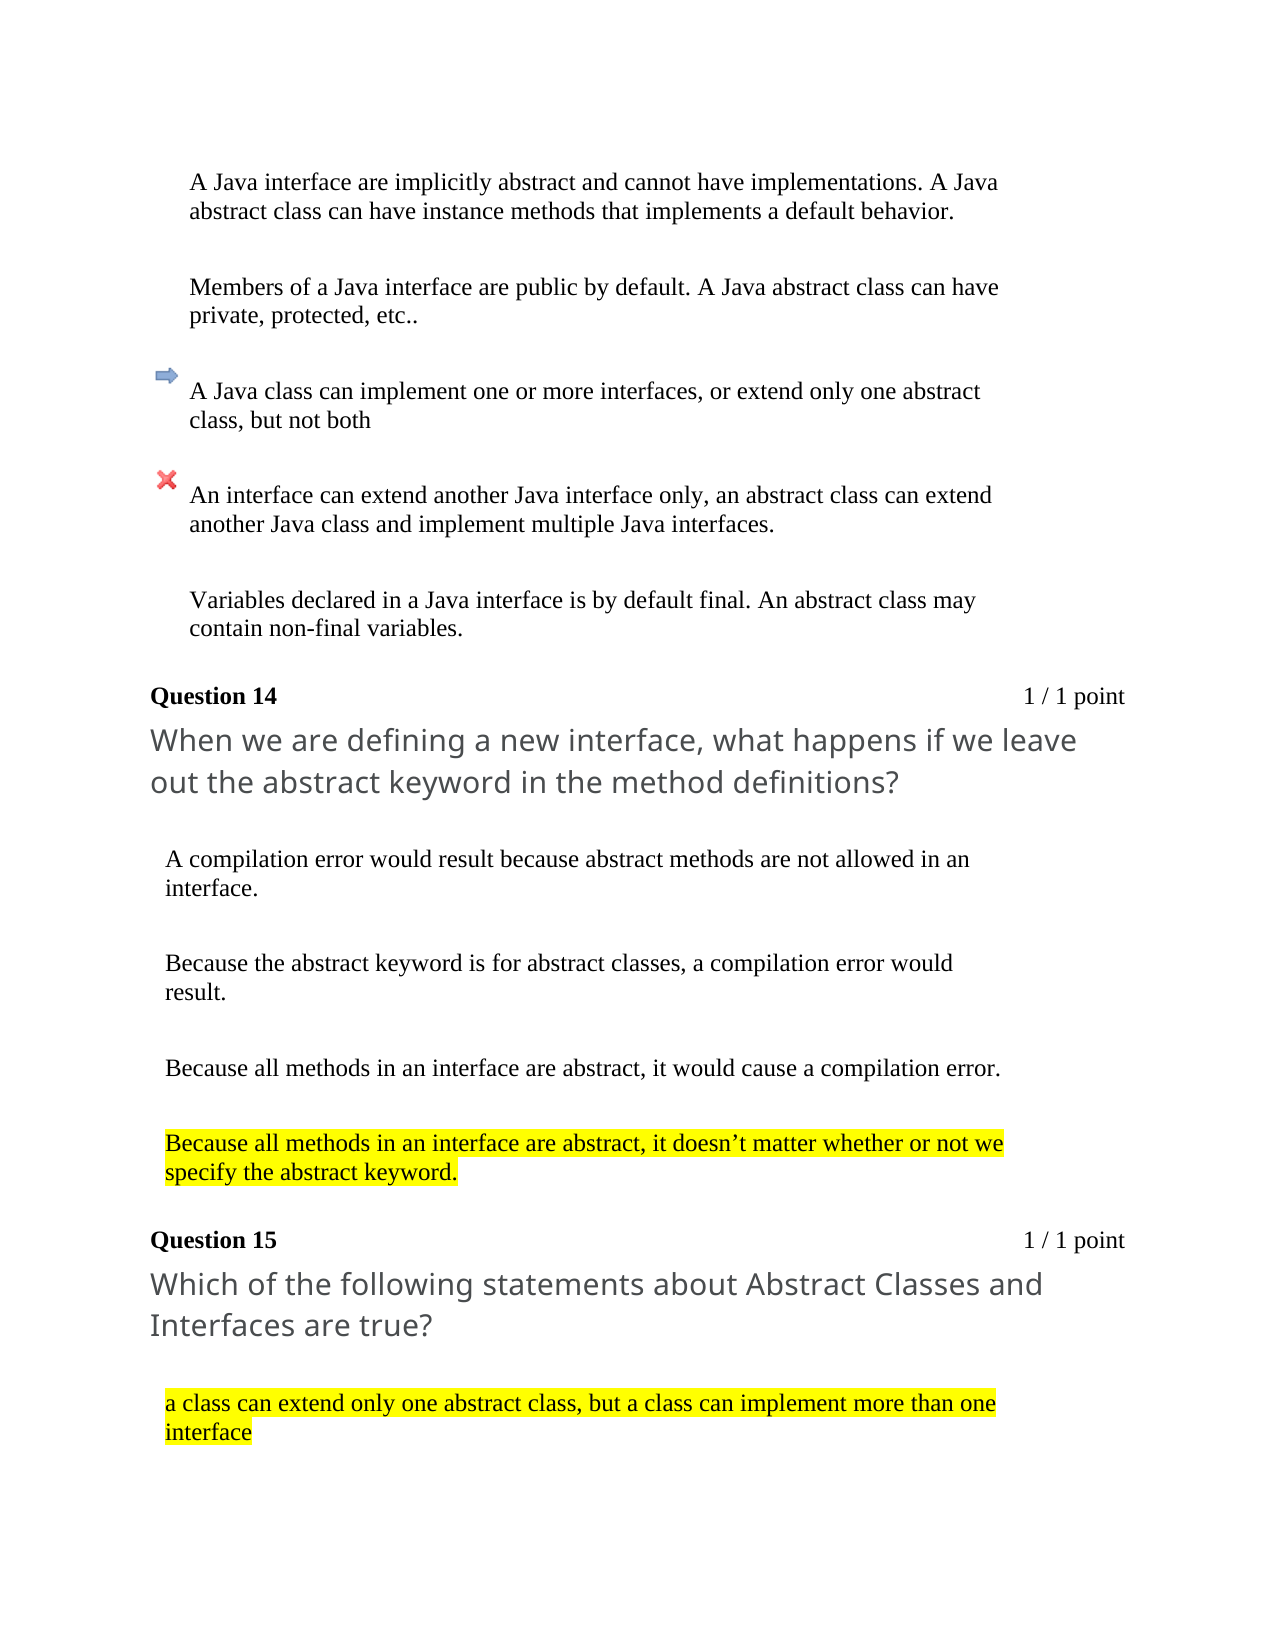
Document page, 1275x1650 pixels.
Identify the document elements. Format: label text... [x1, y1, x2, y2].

picture [154, 467, 180, 493]
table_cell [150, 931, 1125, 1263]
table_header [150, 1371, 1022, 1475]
text When we are defining a new interface, what happens if we leave out the abstract keyword in the method definitions? [150, 719, 1125, 802]
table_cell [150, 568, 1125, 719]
picture [154, 363, 180, 389]
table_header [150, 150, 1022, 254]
text Which of the following statements about Abstract Classes and Interfaces are true? [150, 1263, 1125, 1346]
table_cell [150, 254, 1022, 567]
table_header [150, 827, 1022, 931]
